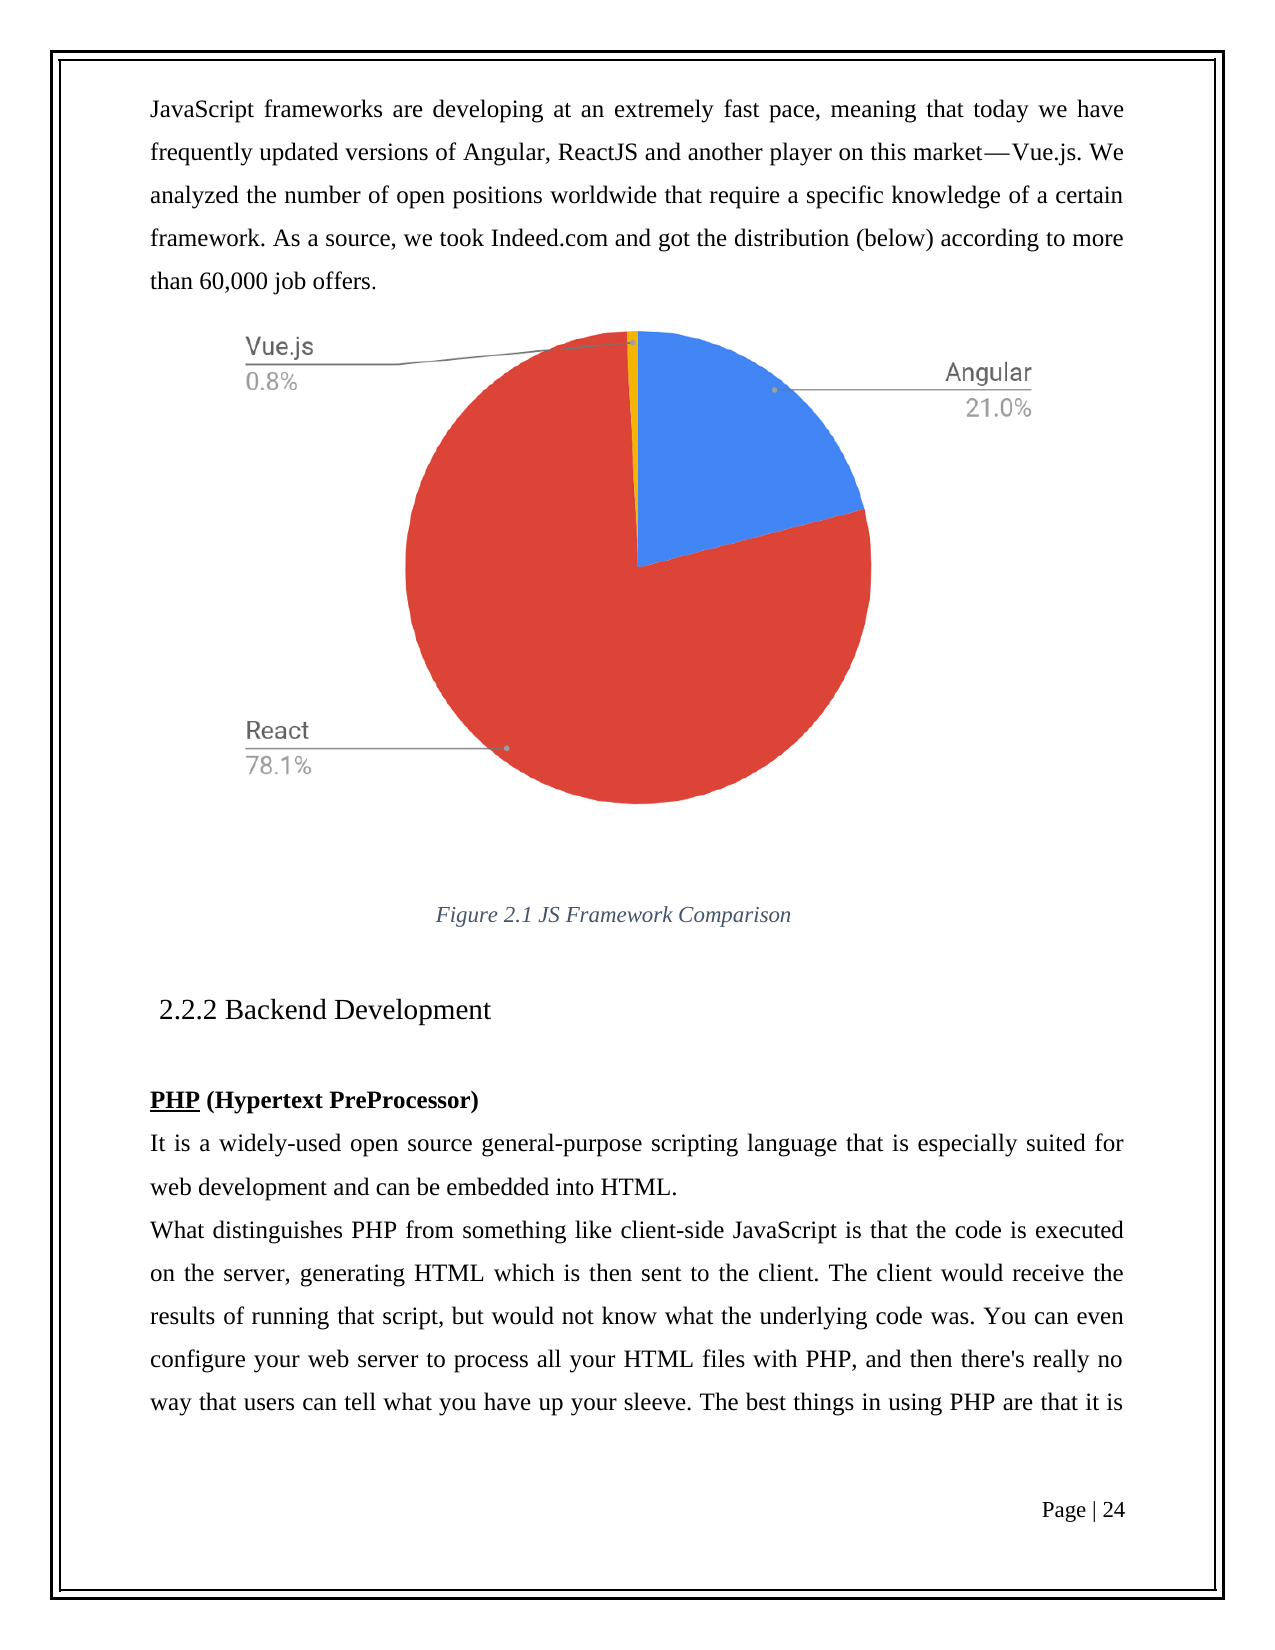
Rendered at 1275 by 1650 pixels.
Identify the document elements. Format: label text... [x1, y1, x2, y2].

text PHP (Hypertext PreProcessor) [150, 1085, 1125, 1114]
picture [219, 305, 1057, 830]
text JavaScript frameworks are developing at an extremely fast pace, meaning that today we have frequently updated versions of Angular, ReactJS and another player on this market — Vue.js. We analyzed the number of open positions worldwide that require a specific knowledge of a certain framework. As a source, we took Indeed.com and got the distribution (below) according to more than 60,000 job offers. [150, 94, 1125, 295]
text Figure 2.1 JS Framework Comparison [150, 901, 1079, 927]
subtitle 2.2.2 Backend Development [150, 992, 1125, 1026]
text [150, 1215, 1125, 1416]
text It is a widely-used open source general-purpose scripting language that is especially suited for web development and can be embedded into HTML. [150, 1128, 1125, 1200]
